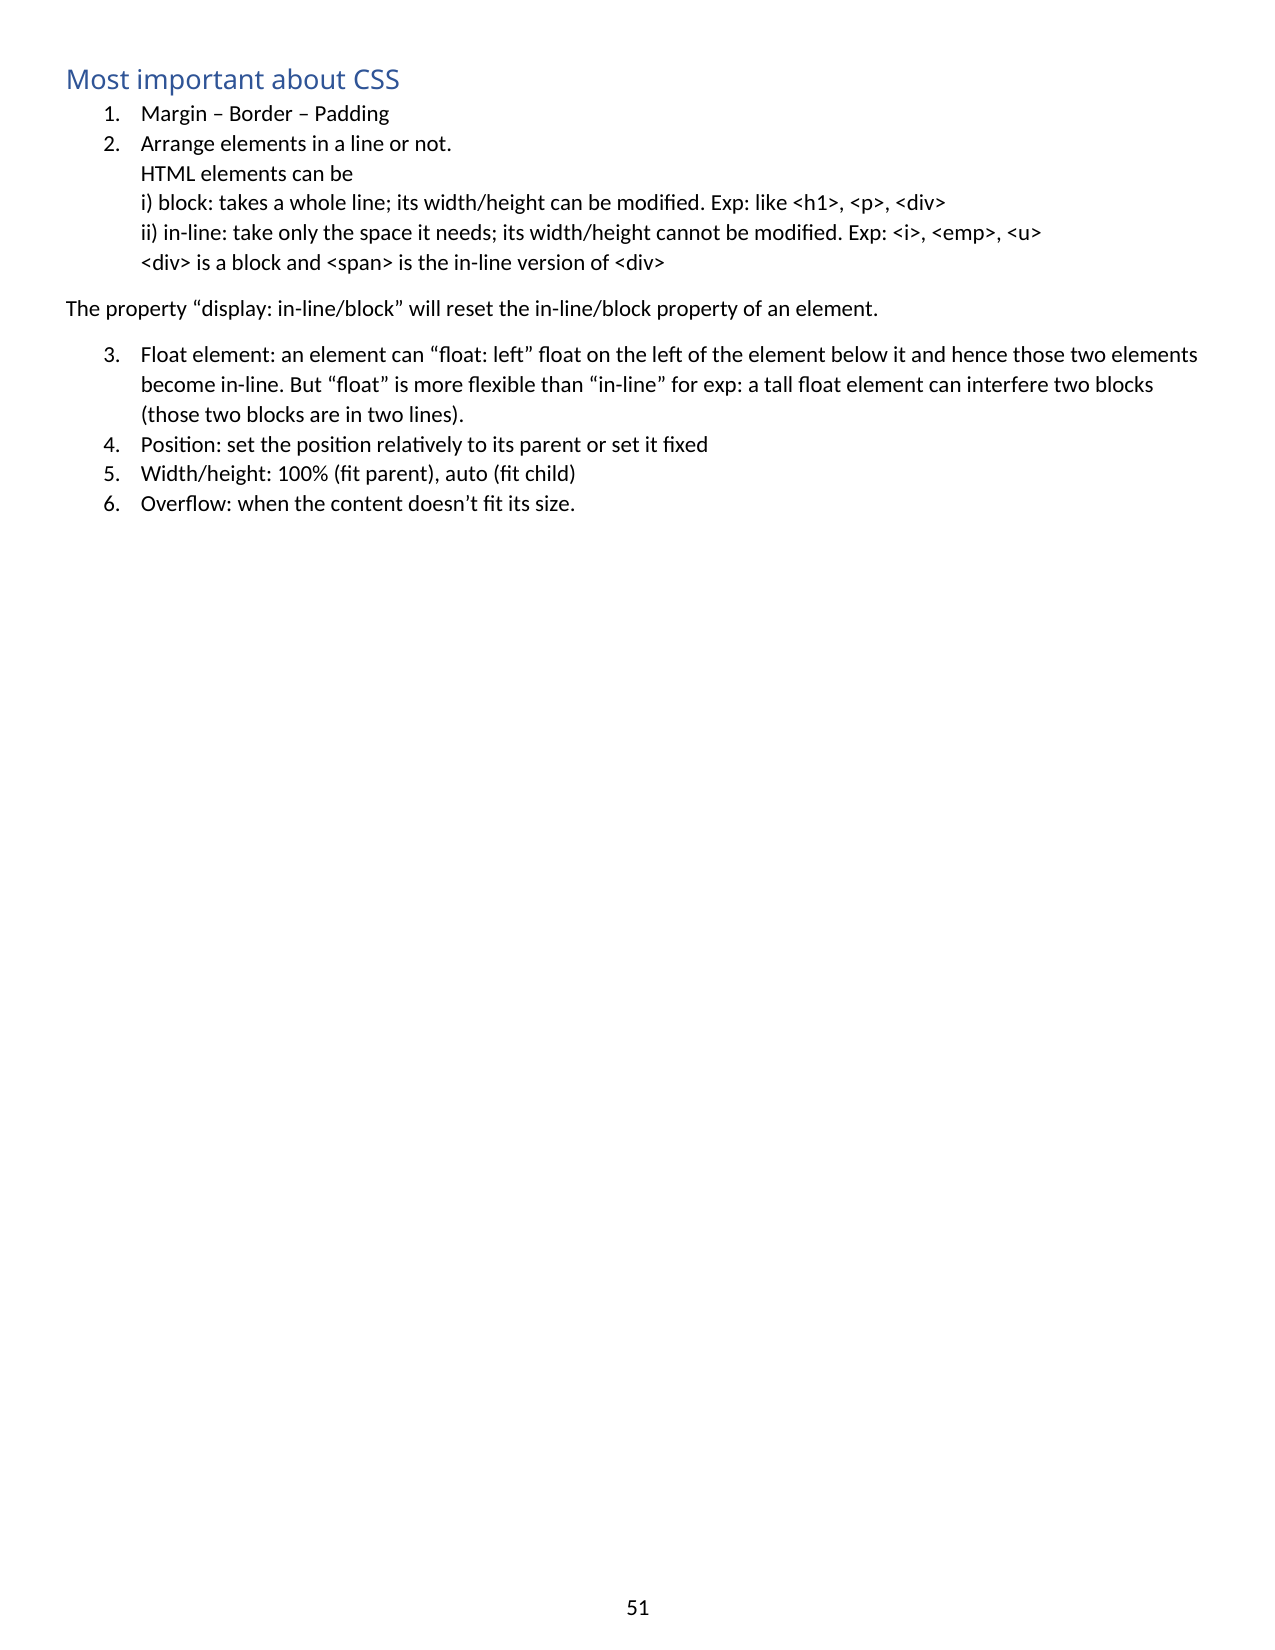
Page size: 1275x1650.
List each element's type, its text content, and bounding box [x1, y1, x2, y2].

subtitle Most important about CSS [66, 60, 1209, 97]
list Width/height: 100% (fit parent), auto (fit child) [103, 459, 1209, 487]
list HTML elements can be [141, 159, 1209, 187]
list Float element: an element can “float: left” float on the left of the element below it and hence those two elements become in-line. But “float” is more flexible than “in-line” for exp: a tall float element can interfere two blocks (those two blocks are in two lines). [103, 341, 1209, 428]
list ii) in-line: take only the space it needs; its width/height cannot be modified. Exp: <i>, <emp>, <u> [141, 218, 1209, 246]
list Margin – Border – Padding [103, 99, 1209, 127]
list Arrange elements in a line or not. [103, 129, 1209, 157]
text The property “display: in-line/block” will reset the in-line/block property of an element. [66, 294, 1209, 322]
list <div> is a block and <span> is the in-line version of <div> [141, 248, 1209, 276]
list i) block: takes a whole line; its width/height can be modified. Exp: like <h1>, <p>, <div> [141, 188, 1209, 217]
list Position: set the position relatively to its parent or set it fixed [103, 430, 1209, 458]
list Overflow: when the content doesn’t fit its size. [103, 489, 1209, 517]
